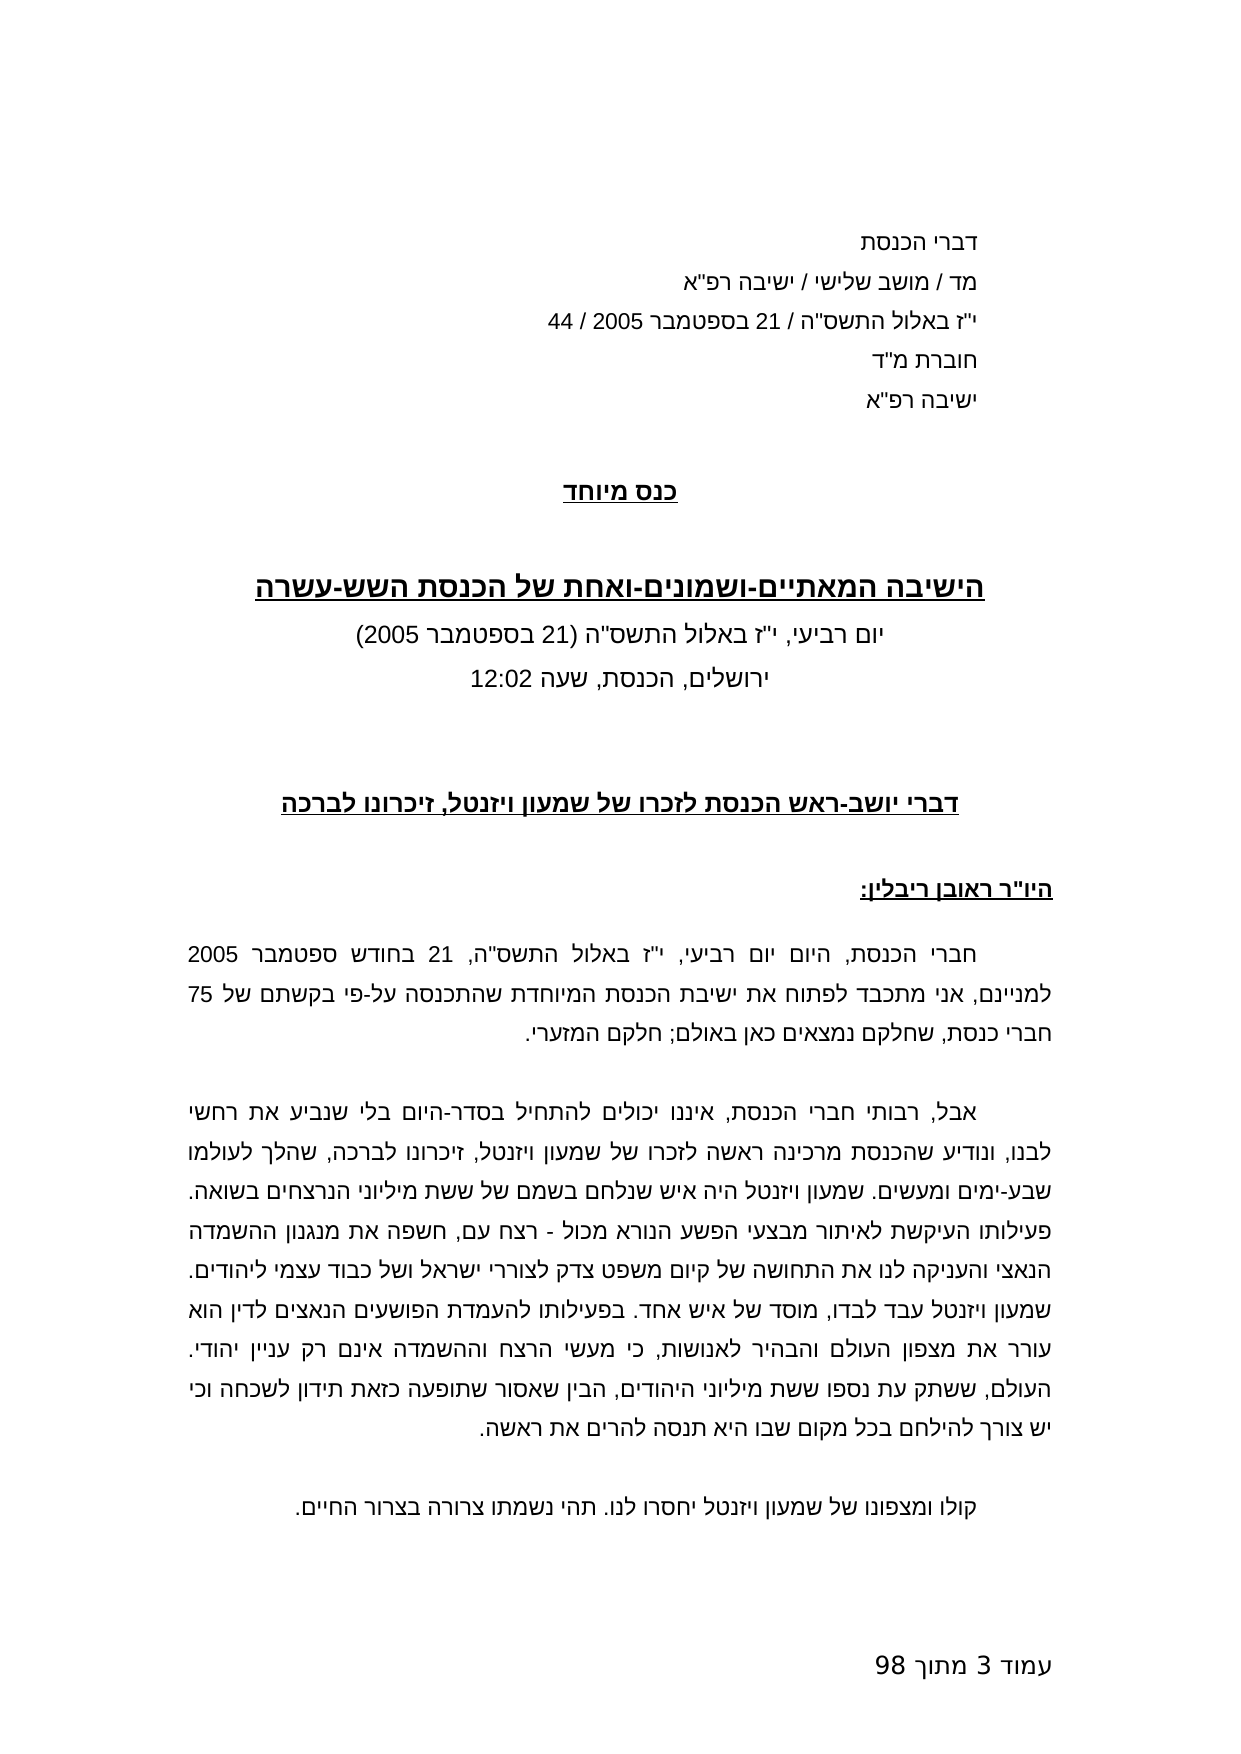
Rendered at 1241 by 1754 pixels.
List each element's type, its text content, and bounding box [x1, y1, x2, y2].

text חברי הכנסת, היום יום רביעי, י"ז באלול התשס"ה, 21 בחודש ספטמבר 2005 למניינם, אני מתכבד לפתוח את ישיבת הכנסת המיוחדת שהתכנסה על-פי בקשתם של 75 חברי כנסת, שחלקם נמצאים כאן באולם; חלקם המזערי. [187, 941, 1053, 1047]
text חוברת מ"ד [187, 347, 1053, 374]
text קולו ומצפונו של שמעון ויזנטל יחסרו לנו. תהי נשמתו צרורה בצרור החיים. [187, 1494, 1053, 1520]
text הישיבה המאתיים-ושמונים-ואחת של הכנסת השש-עשרה [187, 570, 1053, 604]
text כנס מיוחד [187, 477, 1053, 505]
text ירושלים, הכנסת, שעה 12:02 [187, 663, 1053, 692]
text דברי יושב-ראש הכנסת לזכרו של שמעון ויזנטל, זיכרונו לברכה [187, 789, 1053, 818]
text ישיבה רפ"א [187, 387, 1053, 413]
text יום רביעי, י"ז באלול התשס"ה (21 בספטמבר 2005) [187, 620, 1053, 649]
text דברי הכנסת [187, 229, 1053, 255]
text י"ז באלול התשס"ה / 21 בספטמבר 2005 / 44 [187, 308, 1053, 334]
text מד / מושב שלישי / ישיבה רפ"א [187, 268, 1053, 295]
text היו"ר ראובן ריבלין: [187, 876, 1053, 902]
text אבל, רבותי חברי הכנסת, איננו יכולים להתחיל בסדר-היום בלי שנביע את רחשי לבנו, ונודיע שהכנסת מרכינה ראשה לזכרו של שמעון ויזנטל, זיכרונו לברכה, שהלך לעולמו שבע-ימים ומעשים. שמעון ויזנטל היה איש שנלחם בשמם של ששת מיליוני הנרצחים בשואה. פעילותו העיקשת לאיתור מבצעי הפשע הנורא מכול - רצח עם, חשפה את מנגנון ההשמדה הנאצי והעניקה לנו את התחושה של קיום משפט צדק לצוררי ישראל ושל כבוד עצמי ליהודים. שמעון ויזנטל עבד לבדו, מוסד של איש אחד. בפעילותו להעמדת הפושעים הנאצים לדין הוא עורר את מצפון העולם והבהיר לאנושות, כי מעשי הרצח וההשמדה אינם רק עניין יהודי. העולם, ששתק עת נספו ששת מיליוני היהודים, הבין שאסור שתופעה כזאת תידון לשכחה וכי יש צורך להילחם בכל מקום שבו היא תנסה להרים את ראשה. [187, 1099, 1053, 1441]
